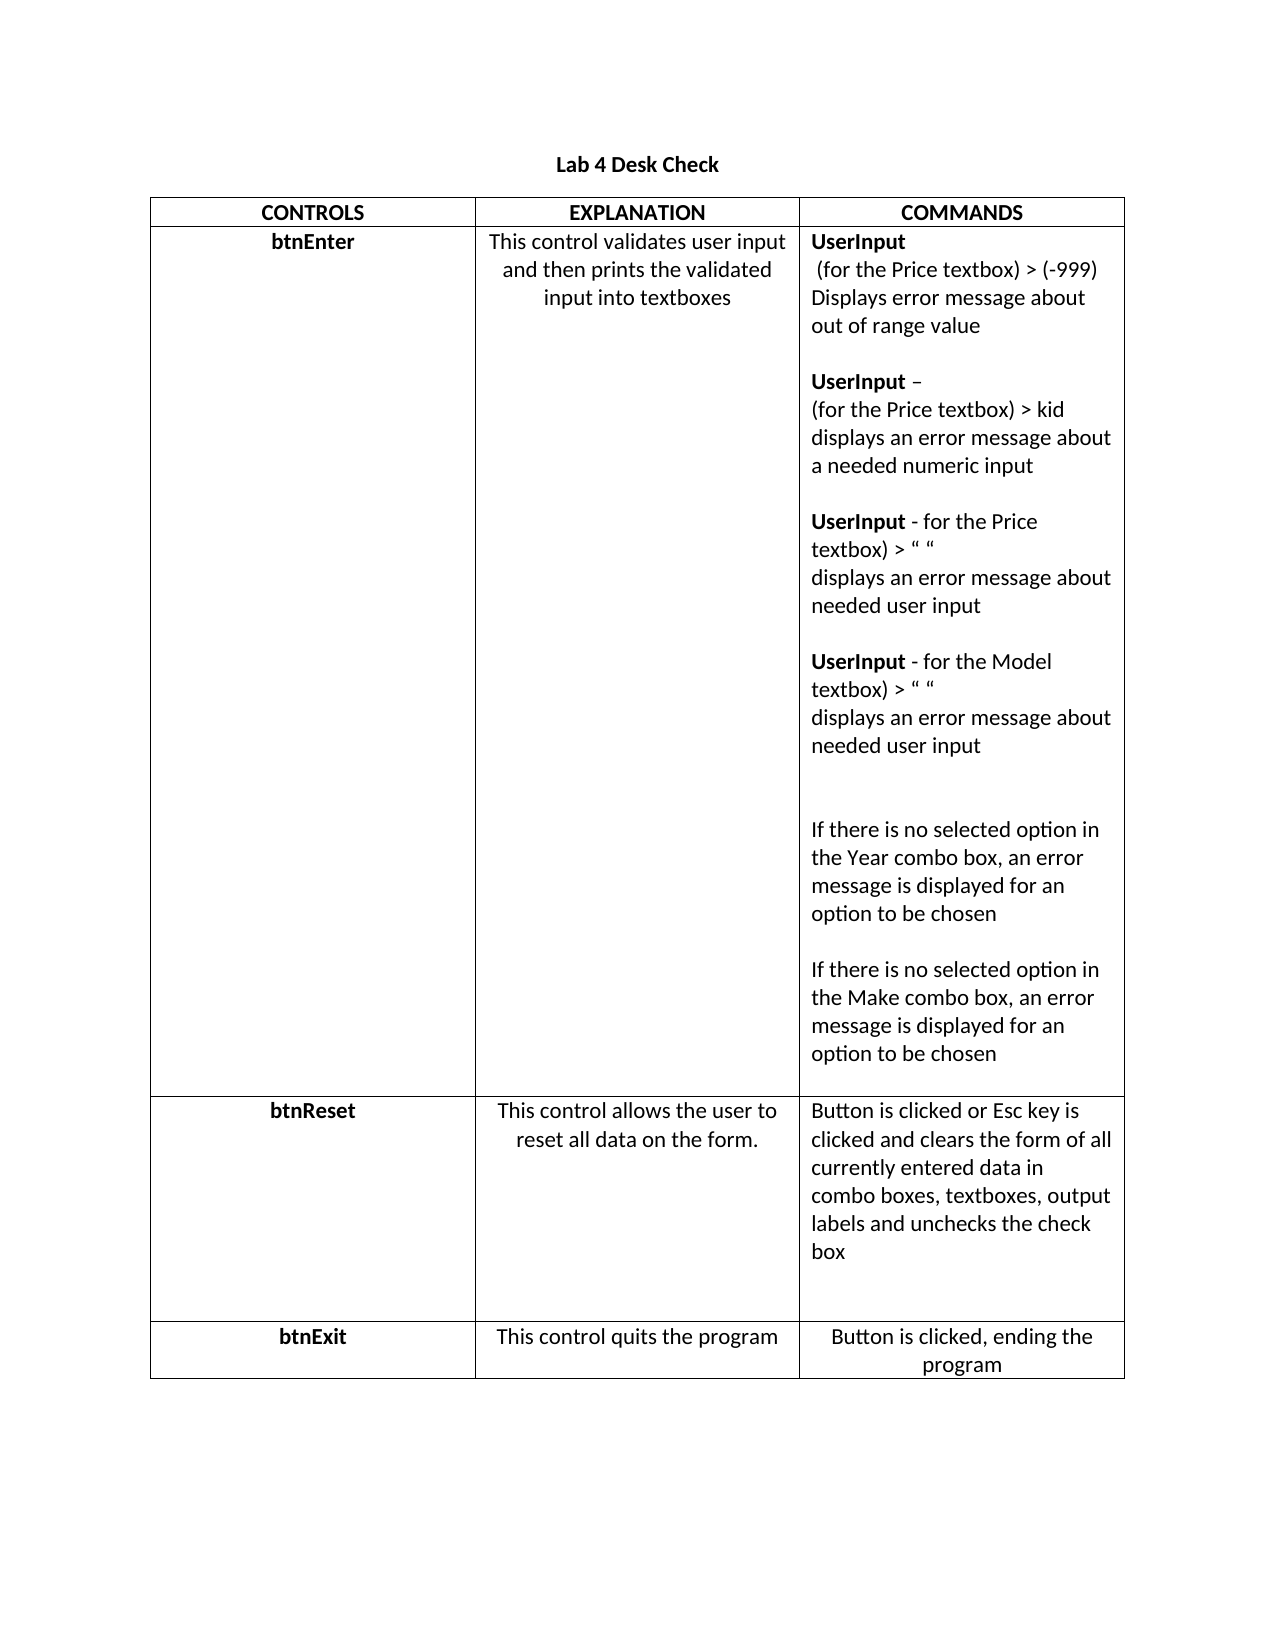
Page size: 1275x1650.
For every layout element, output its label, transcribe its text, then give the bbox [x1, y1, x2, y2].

table_cell This control validates user input and then prints the validated input into textboxes [476, 227, 799, 1096]
table_cell Button is clicked, ending the program [800, 1322, 1124, 1378]
table_cell btnReset [151, 1097, 475, 1321]
table_cell UserInput (for the Price textbox) > (-999) Displays error message about out of range value UserInput – (for the Price textbox) > kid displays an error message about a needed numeric input UserInput - for the Price textbox) > “ “ displays an error message about needed user input UserInput - for the Model textbox) > “ “ displays an error message about needed user input If there is no selected option in the Year combo box, an error message is displayed for an option to be chosen If there is no selected option in the Make combo box, an error message is displayed for an option to be chosen [800, 227, 1124, 1096]
table_cell This control allows the user to reset all data on the form. [476, 1097, 799, 1321]
table_header EXPLANATION [476, 198, 799, 226]
text Lab 4 Desk Check [150, 150, 1125, 178]
table_cell This control quits the program [476, 1322, 799, 1378]
table_cell btnEnter [151, 227, 475, 1096]
table_header CONTROLS [151, 198, 475, 226]
table_header COMMANDS [800, 198, 1124, 226]
table_cell Button is clicked or Esc key is clicked and clears the form of all currently entered data in combo boxes, textboxes, output labels and unchecks the check box [800, 1097, 1124, 1321]
table_cell btnExit [151, 1322, 475, 1378]
